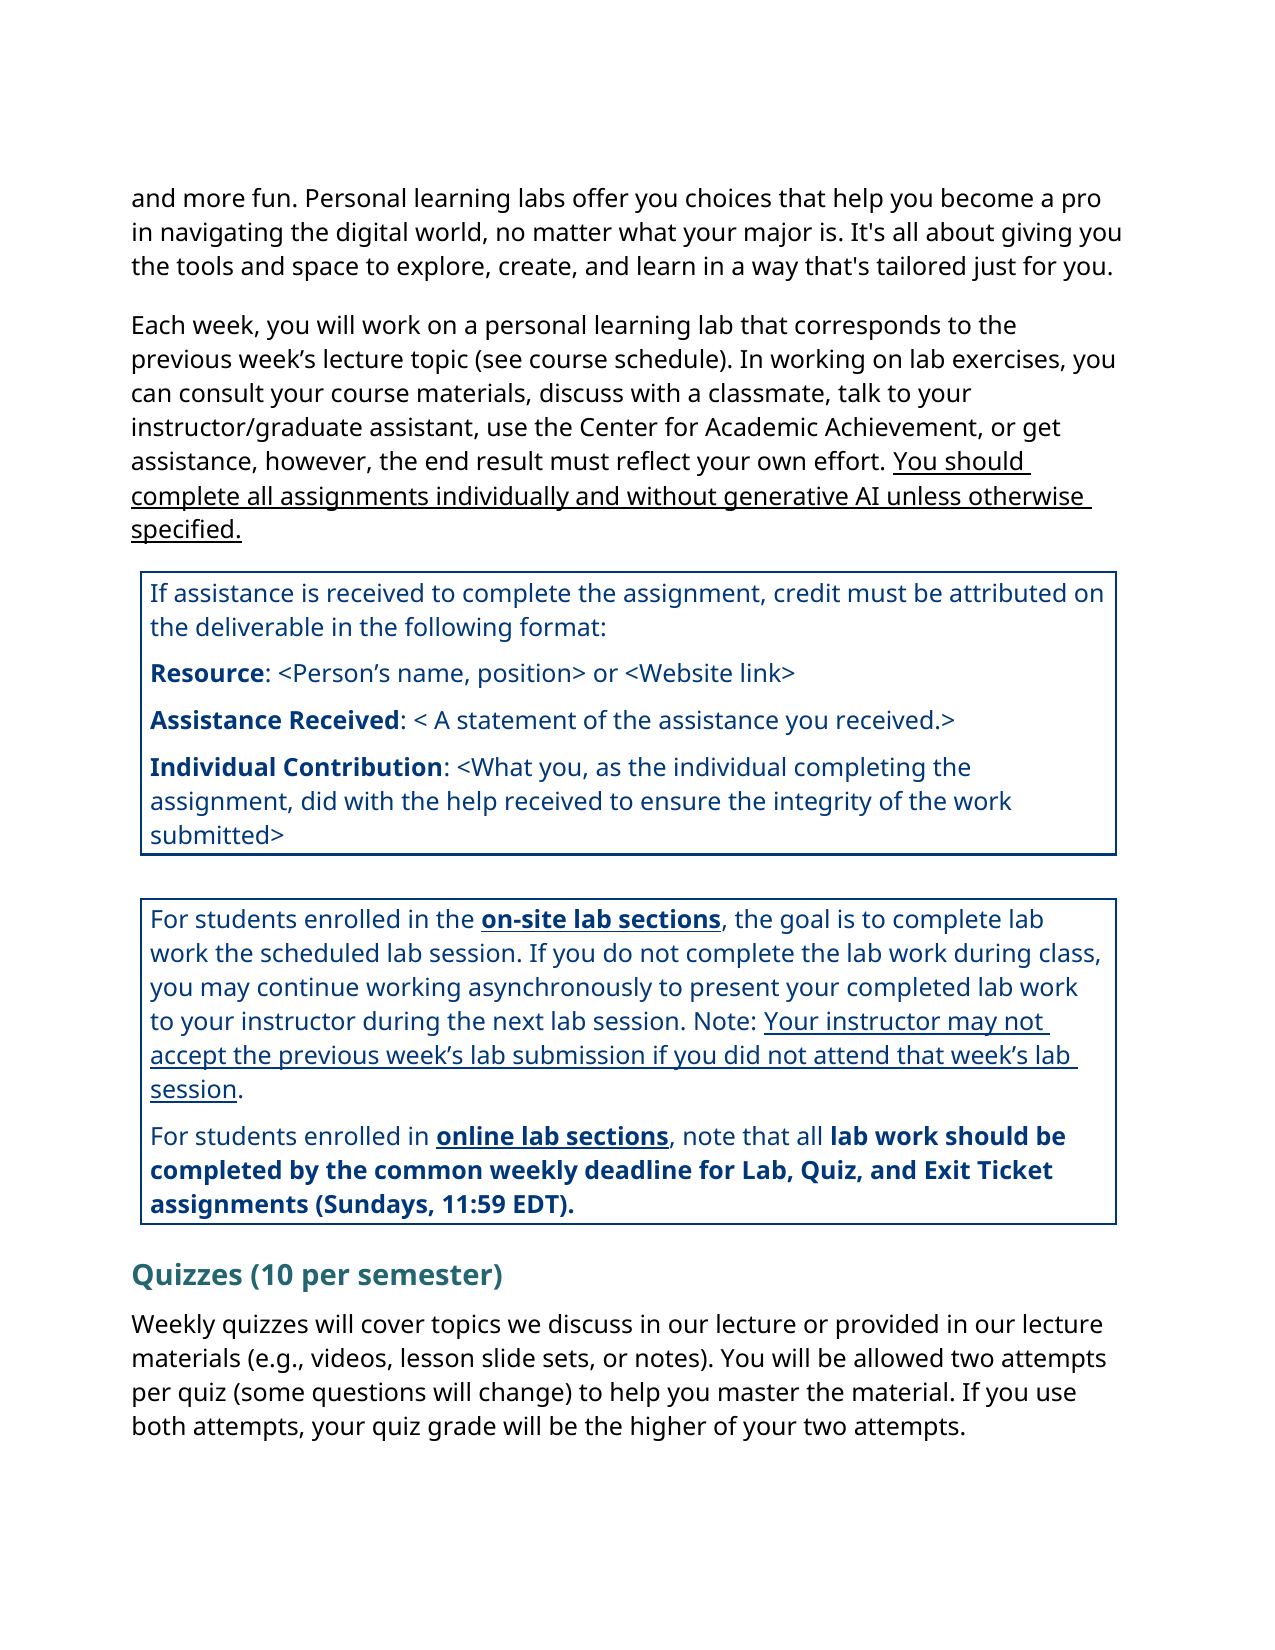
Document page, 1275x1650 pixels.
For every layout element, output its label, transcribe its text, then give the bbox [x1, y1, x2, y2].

text If assistance is received to complete the assignment, credit must be attributed on the deliverable in the following format: [142, 573, 1115, 643]
text For students enrolled in online lab sections, note that all lab work should be completed by the common weekly deadline for Lab, Quiz, and Exit Ticket assignments (Sundays, 11:59 EDT). [142, 1114, 1115, 1223]
text Weekly quizzes will cover topics we discuss in our lecture or provided in our lecture materials (e.g., videos, lesson slide sets, or notes). You will be allowed two attempts per quiz (some questions will change) to help you master the material. If you use both attempts, your quiz grade will be the higher of your two attempts. [131, 1306, 1125, 1443]
text Each week, you will work on a personal learning lab that corresponds to the previous week’s lecture topic (see course schedule). In working on lab exercises, you can consult your course materials, discuss with a classmate, talk to your instructor/graduate assistant, use the Center for Academic Achievement, or get assistance, however, the end result must reflect your own effort. You should complete all assignments individually and without generative AI unless otherwise specified. [131, 308, 1125, 546]
text Assistance Received: < A statement of the assistance you received.> [142, 698, 1115, 737]
text Resource: <Person’s name, position> or <Website link> [142, 652, 1115, 690]
text Individual Contribution: <What you, as the individual completing the assignment, did with the help received to ensure the integrity of the work submitted> [142, 745, 1115, 853]
text For students enrolled in the on-site lab sections, the goal is to complete lab work the scheduled lab session. If you do not complete the lab work during class, you may continue working asynchronously to present your completed lab work to your instructor during the next lab session. Note: Your instructor may not accept the previous week’s lab submission if you did not attend that week’s lab session. [142, 900, 1115, 1106]
subtitle Quizzes (10 per semester) [131, 1254, 1125, 1294]
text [131, 181, 1125, 283]
